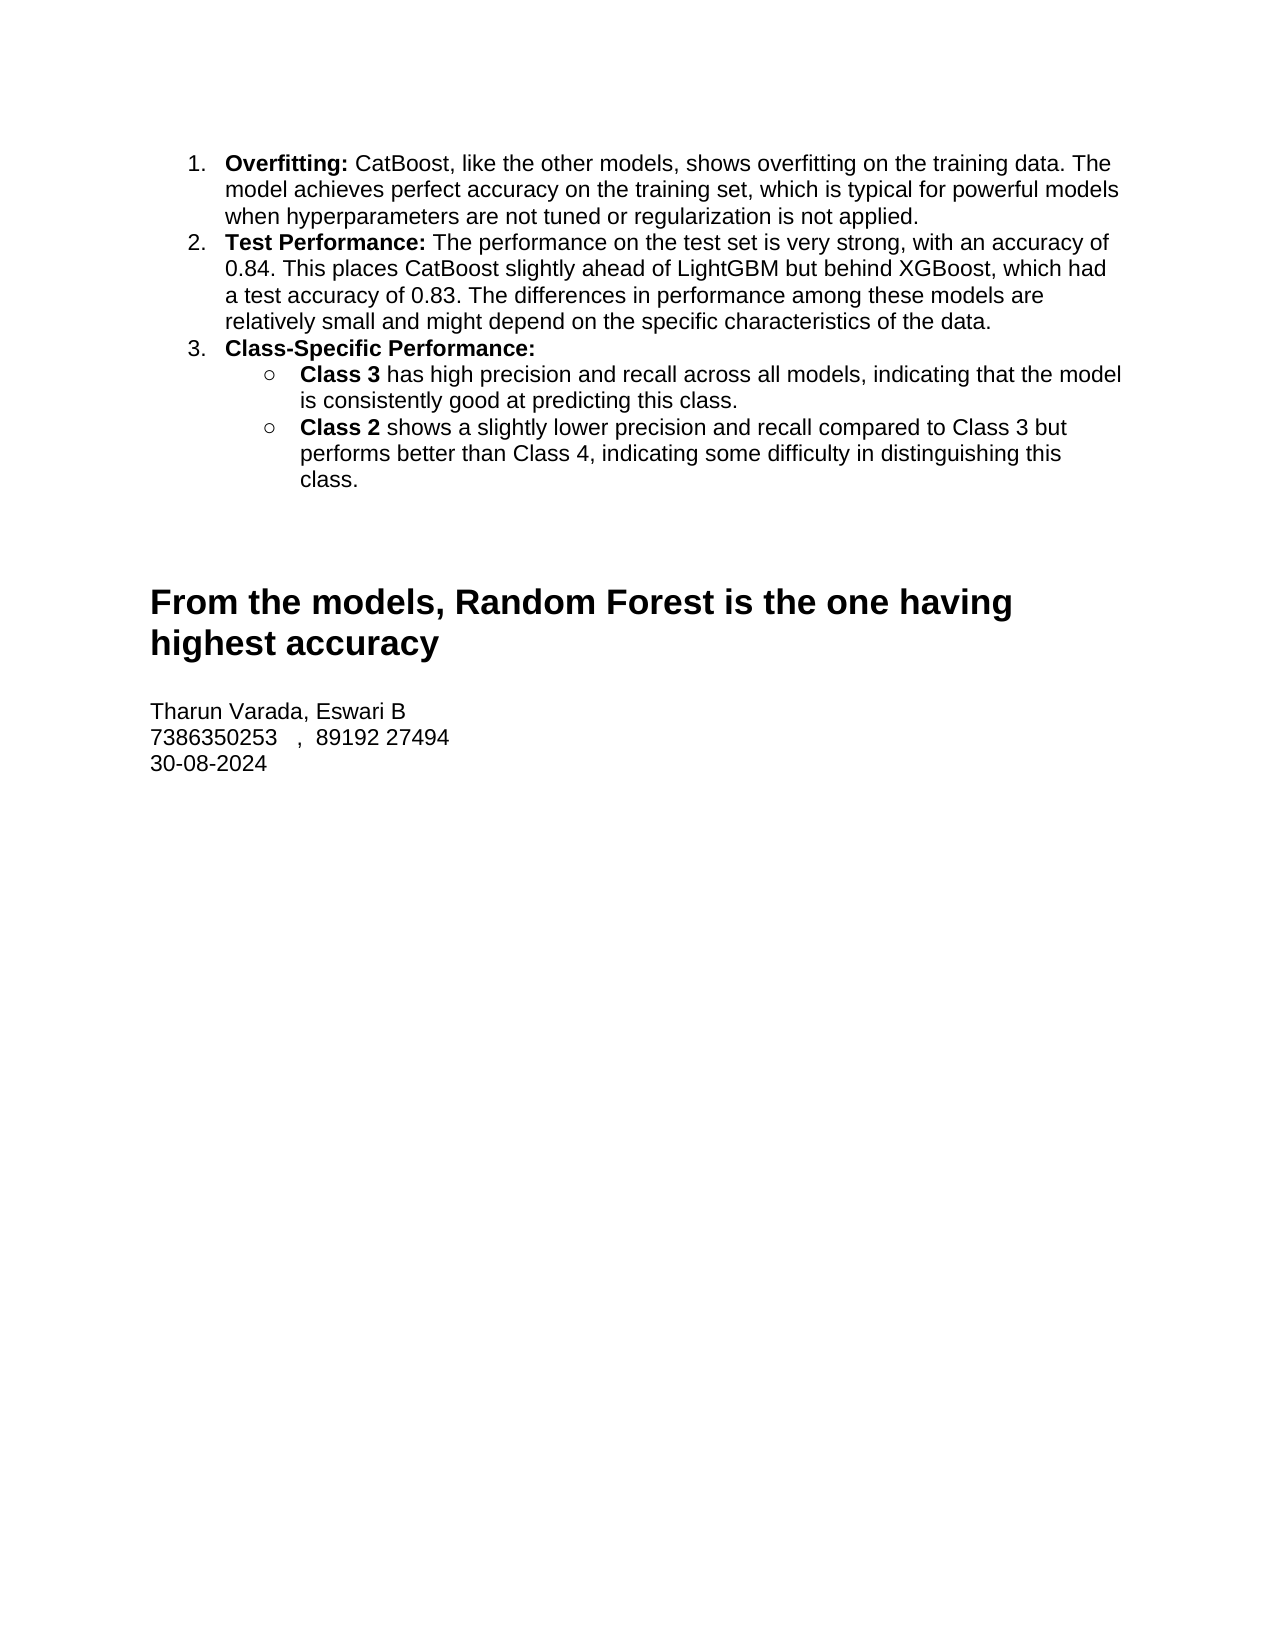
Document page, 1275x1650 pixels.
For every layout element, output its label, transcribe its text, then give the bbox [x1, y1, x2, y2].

text 30-08-2024 [150, 750, 1125, 777]
list Test Performance: The performance on the test set is very strong, with an accuracy of 0.84. This places CatBoost slightly ahead of LightGBM but behind XGBoost, which had a test accuracy of 0.83. The differences in performance among these models are relatively small and might depend on the specific characteristics of the data. [187, 229, 1125, 334]
list Overfitting: CatBoost, like the other models, shows overfitting on the training data. The model achieves perfect accuracy on the training set, which is typical for powerful models when hyperparameters are not tuned or regularization is not applied. [187, 150, 1125, 229]
text Tharun Varada, Eswari B [150, 698, 1125, 724]
list Class 3 has high precision and recall across all models, indicating that the model is consistently good at predicting this class. [262, 361, 1125, 413]
list Class-Specific Performance: [187, 334, 1125, 361]
text 7386350253 , 89192 27494 [150, 724, 1125, 750]
list Class 2 shows a slightly lower precision and recall compared to Class 3 but performs better than Class 4, indicating some difficulty in distinguishing this class. [262, 413, 1125, 493]
subtitle From the models, Random Forest is the one having highest accuracy [150, 581, 1125, 663]
